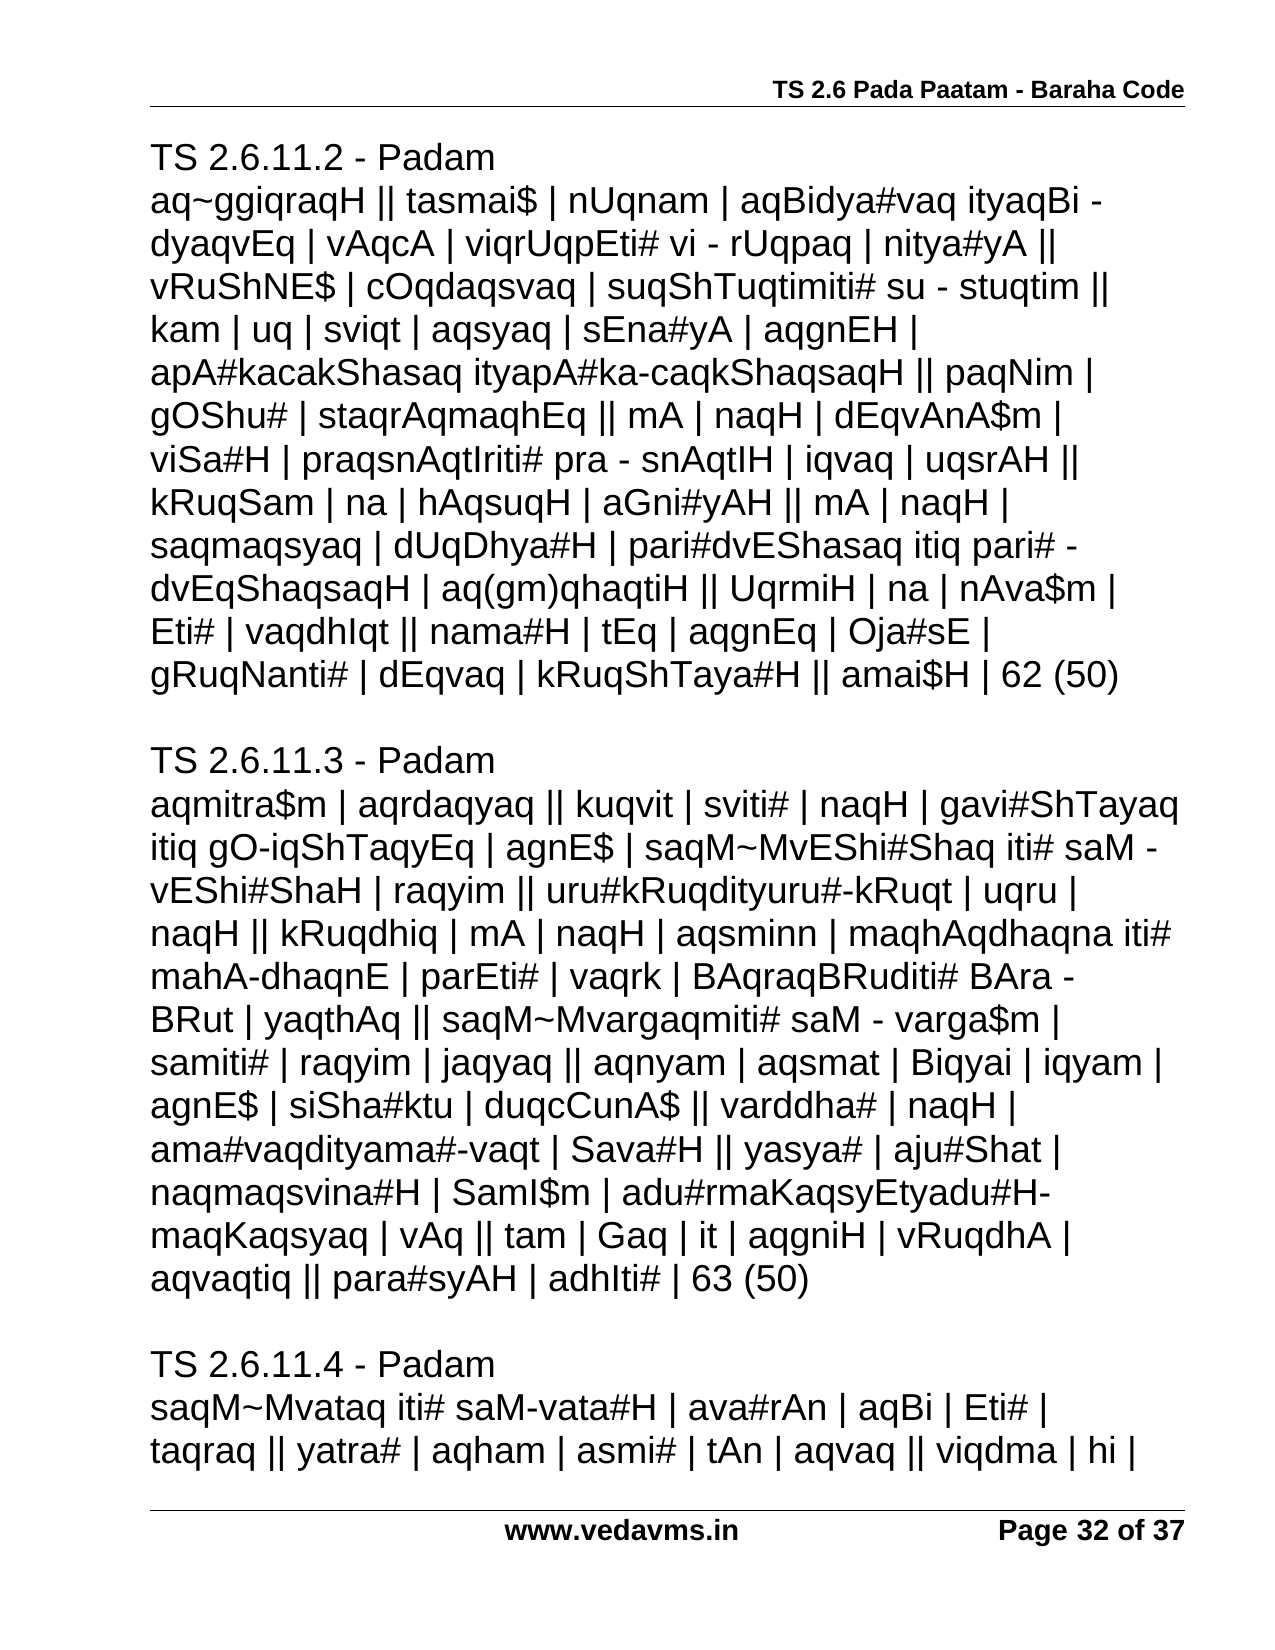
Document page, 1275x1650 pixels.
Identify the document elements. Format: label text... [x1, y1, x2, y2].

text aqmitra$m | aqrdaqyaq || kuqvit | sviti# | naqH | gavi#ShTayaq itiq gO-iqShTaqyEq | agnE$ | saqM~MvEShi#Shaq iti# saM - vEShi#ShaH | raqyim || uru#kRuqdityuru#-kRuqt | uqru | naqH || kRuqdhiq | mA | naqH | aqsminn | maqhAqdhaqna iti# mahA-dhaqnE | parEti# | vaqrk | BAqraqBRuditi# BAra - BRut | yaqthAq || saqM~Mvargaqmiti# saM - varga$m | samiti# | raqyim | jaqyaq || aqnyam | aqsmat | Biqyai | iqyam | agnE$ | siSha#ktu | duqcCunA$ || varddha# | naqH | ama#vaqdityama#-vaqt | Sava#H || yasya# | aju#Shat | naqmaqsvina#H | SamI$m | adu#rmaKaqsyEtyadu#H-maqKaqsyaq | vAq || tam | Gaq | it | aqgniH | vRuqdhA | aqvaqtiq || para#syAH | adhIti# | 63 (50) [150, 782, 1185, 1299]
text aq~ggiqraqH || tasmai$ | nUqnam | aqBidya#vaq ityaqBi - dyaqvEq | vAqcA | viqrUqpEti# vi - rUqpaq | nitya#yA || vRuShNE$ | cOqdaqsvaq | suqShTuqtimiti# su - stuqtim || kam | uq | sviqt | aqsyaq | sEna#yA | aqgnEH | apA#kacakShasaq ityapA#ka-caqkShaqsaqH || paqNim | gOShu# | staqrAqmaqhEq || mA | naqH | dEqvAnA$m | viSa#H | praqsnAqtIriti# pra - snAqtIH | iqvaq | uqsrAH || kRuqSam | na | hAqsuqH | aGni#yAH || mA | naqH | saqmaqsyaq | dUqDhya#H | pari#dvEShasaq itiq pari# - dvEqShaqsaqH | aq(gm)qhaqtiH || UqrmiH | na | nAva$m | Eti# | vaqdhIqt || nama#H | tEq | aqgnEq | Oja#sE | gRuqNanti# | dEqvaq | kRuqShTaya#H || amai$H | 62 (50) [150, 178, 1185, 696]
text TS 2.6.11.3 - Padam [150, 739, 1185, 782]
text TS 2.6.11.4 - Padam [150, 1342, 1185, 1386]
text TS 2.6.11.2 - Padam [150, 135, 1185, 178]
